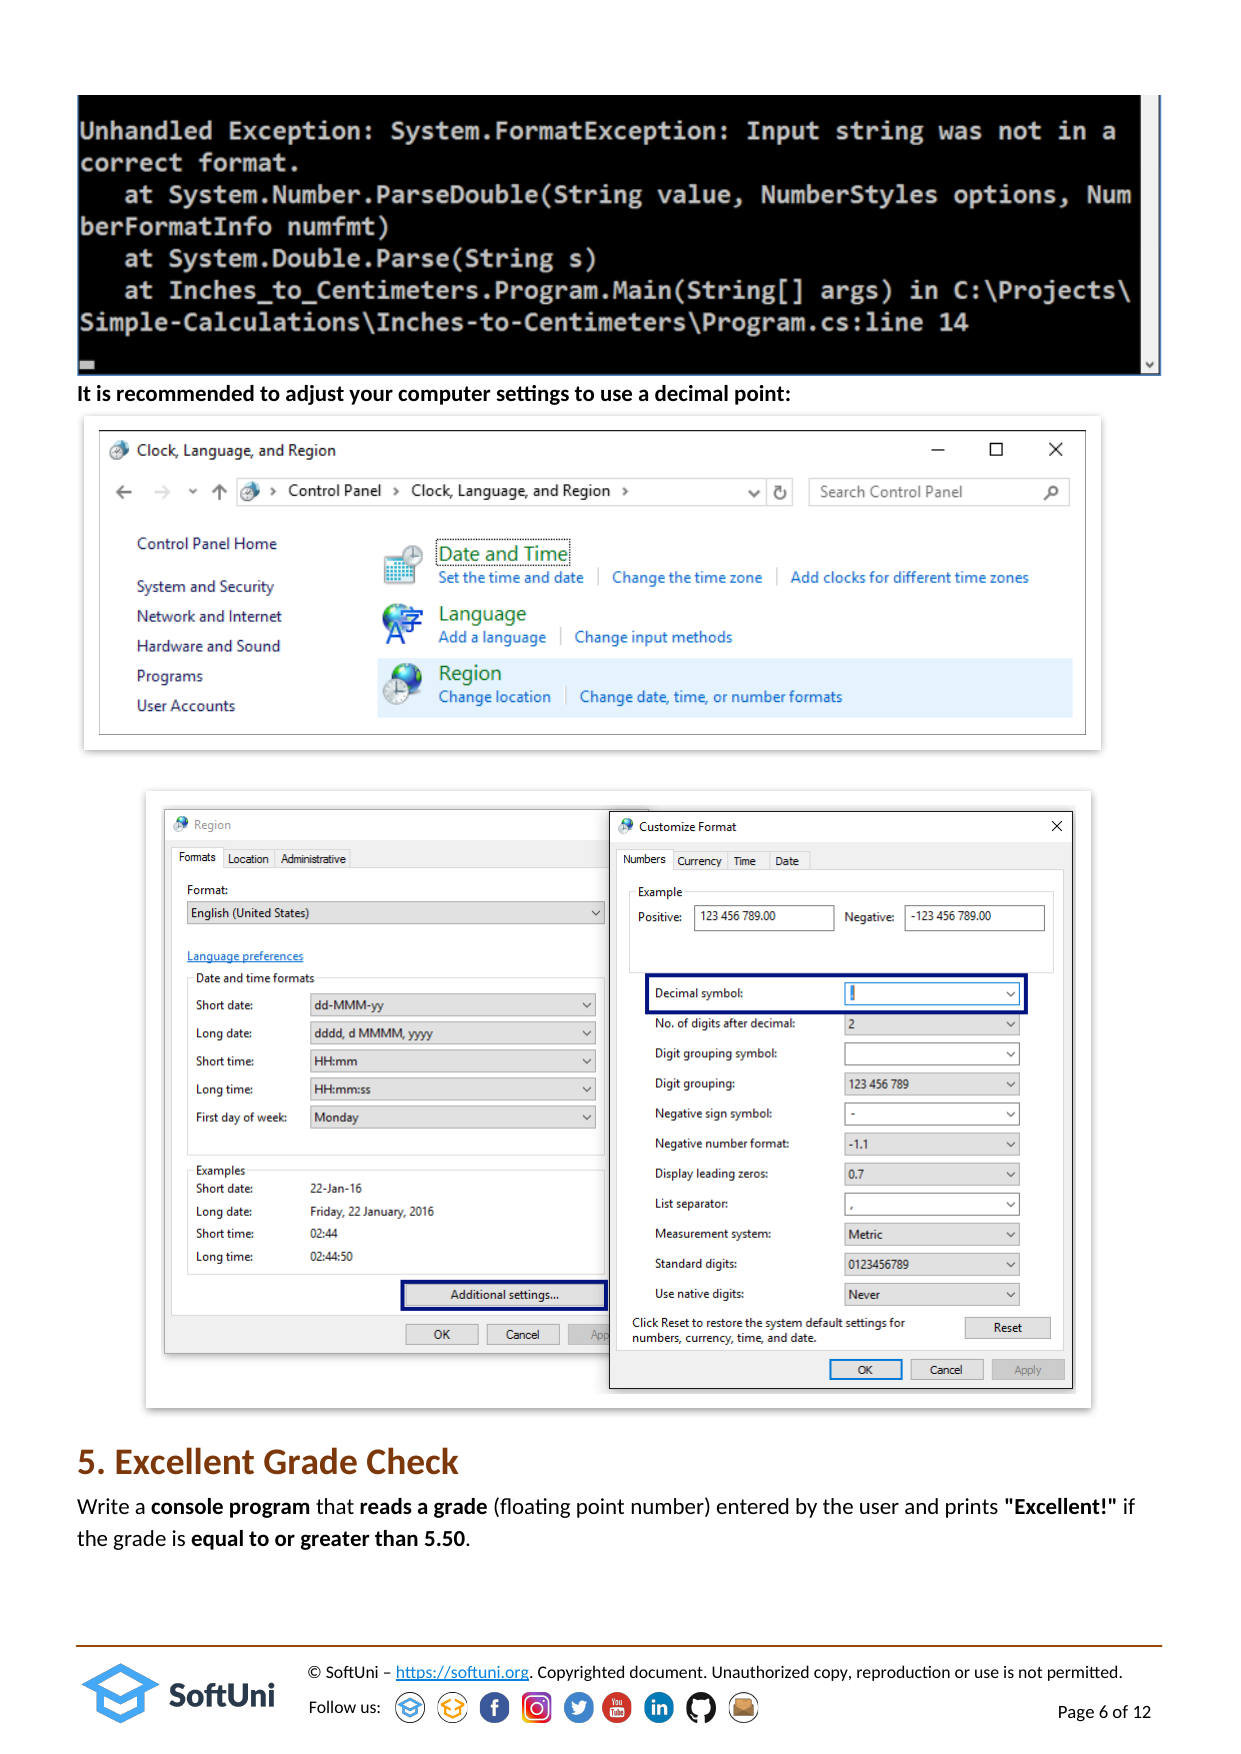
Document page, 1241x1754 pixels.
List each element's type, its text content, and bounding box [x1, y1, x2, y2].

picture [161, 805, 1076, 1394]
picture [522, 1692, 552, 1723]
picture [665, 1692, 674, 1701]
picture [479, 1692, 510, 1723]
picture [395, 1692, 425, 1723]
picture [728, 1692, 759, 1723]
picture [76, 95, 1164, 376]
text Write a console program that reads a grade (floating point number) entered by the user and prints "Excellent!" if the grade is equal to or greater than 5.50. [77, 1492, 1163, 1552]
picture [564, 1692, 594, 1723]
picture [658, 1705, 667, 1714]
picture [686, 1692, 716, 1723]
picture [644, 1692, 653, 1701]
picture [665, 1714, 674, 1723]
picture [75, 1658, 281, 1729]
picture [437, 1692, 468, 1723]
picture [644, 1714, 653, 1723]
picture [602, 1692, 632, 1723]
subtitle Excellent Grade Check [77, 1438, 1163, 1484]
picture [99, 430, 1086, 735]
